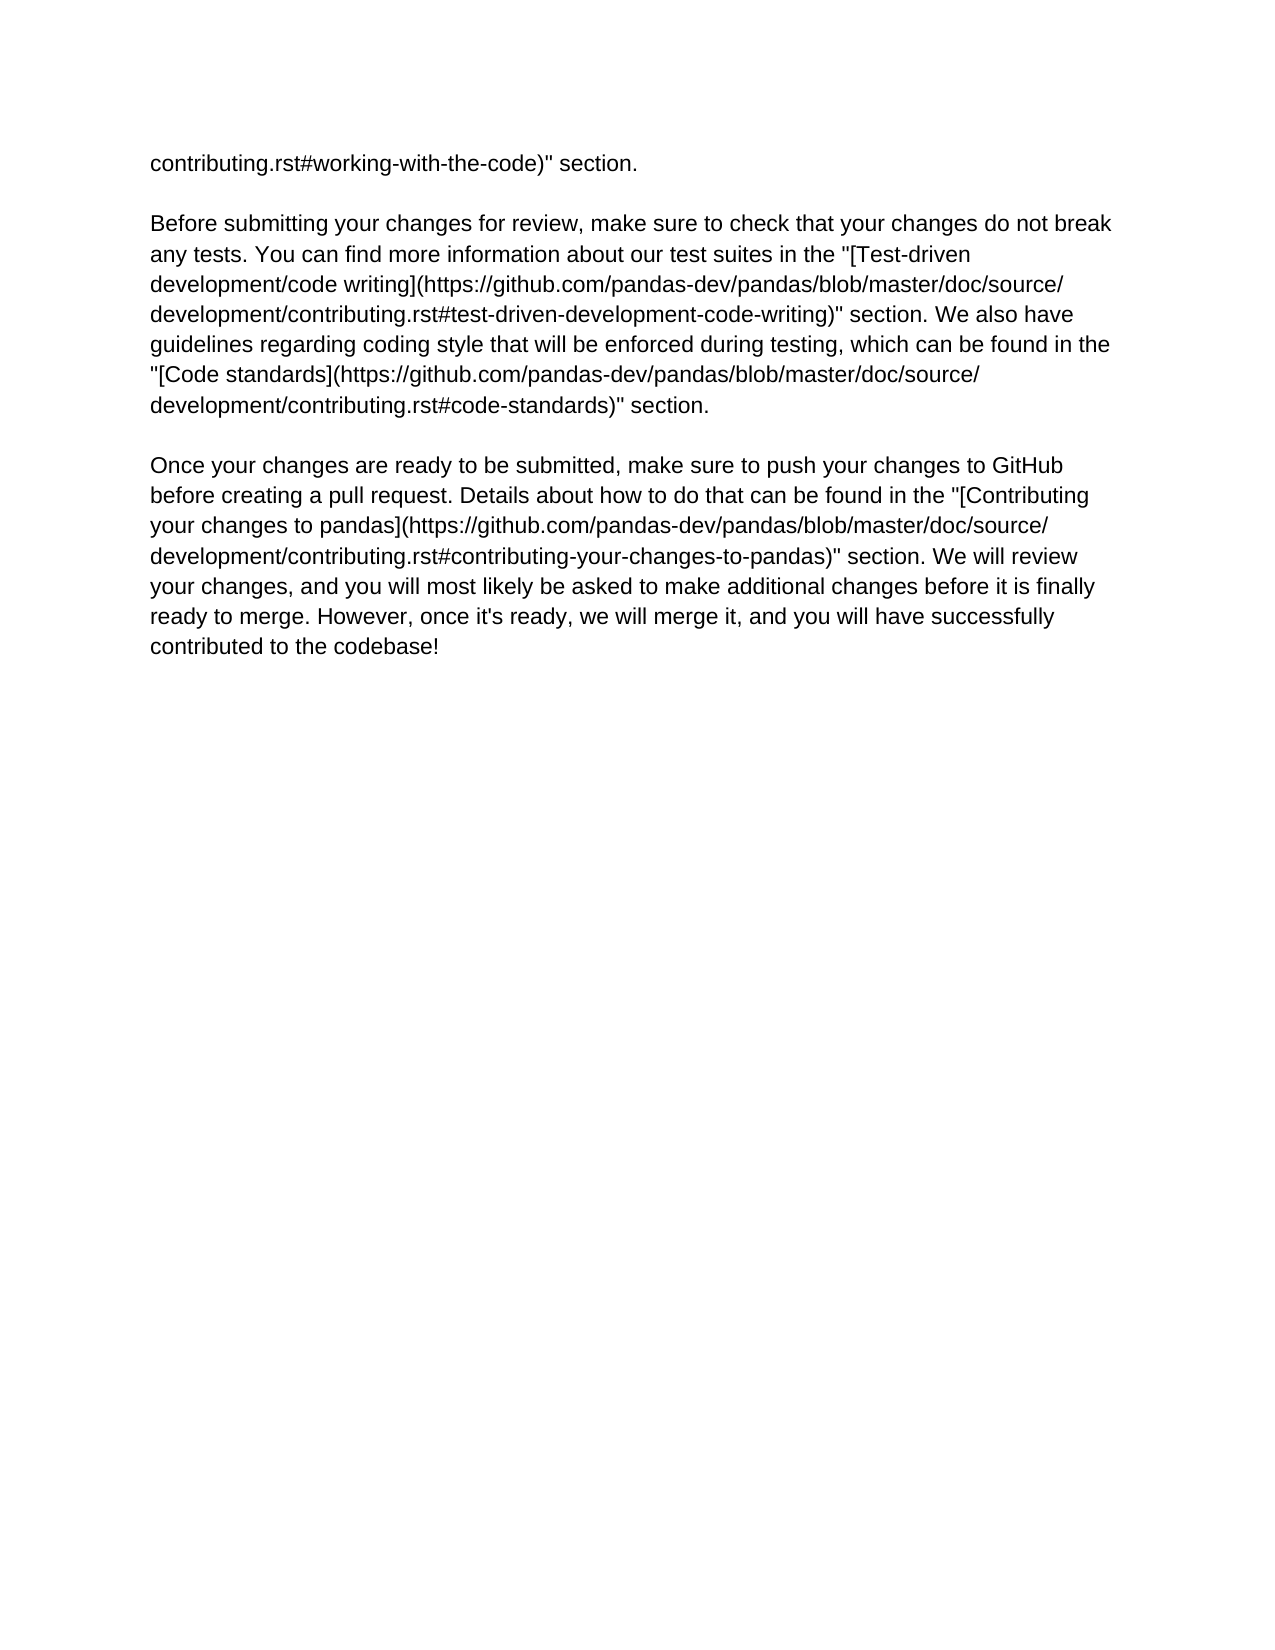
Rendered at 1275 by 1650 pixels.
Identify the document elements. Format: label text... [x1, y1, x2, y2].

text Once your changes are ready to be submitted, make sure to push your changes to GitHub before creating a pull request. Details about how to do that can be found in the "[Contributing your changes to pandas](https://github.com/pandas-dev/pandas/blob/master/doc/source/development/contributing.rst#contributing-your-changes-to-pandas)" section. We will review your changes, and you will most likely be asked to make additional changes before it is finally ready to merge. However, once it's ready, we will merge it, and you will have successfully contributed to the codebase! [150, 452, 1125, 660]
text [150, 150, 1125, 176]
text Before submitting your changes for review, make sure to check that your changes do not break any tests. You can find more information about our test suites in the "[Test-driven development/code writing](https://github.com/pandas-dev/pandas/blob/master/doc/source/development/contributing.rst#test-driven-development-code-writing)" section. We also have guidelines regarding coding style that will be enforced during testing, which can be found in the "[Code standards](https://github.com/pandas-dev/pandas/blob/master/doc/source/development/contributing.rst#code-standards)" section. [150, 210, 1125, 418]
